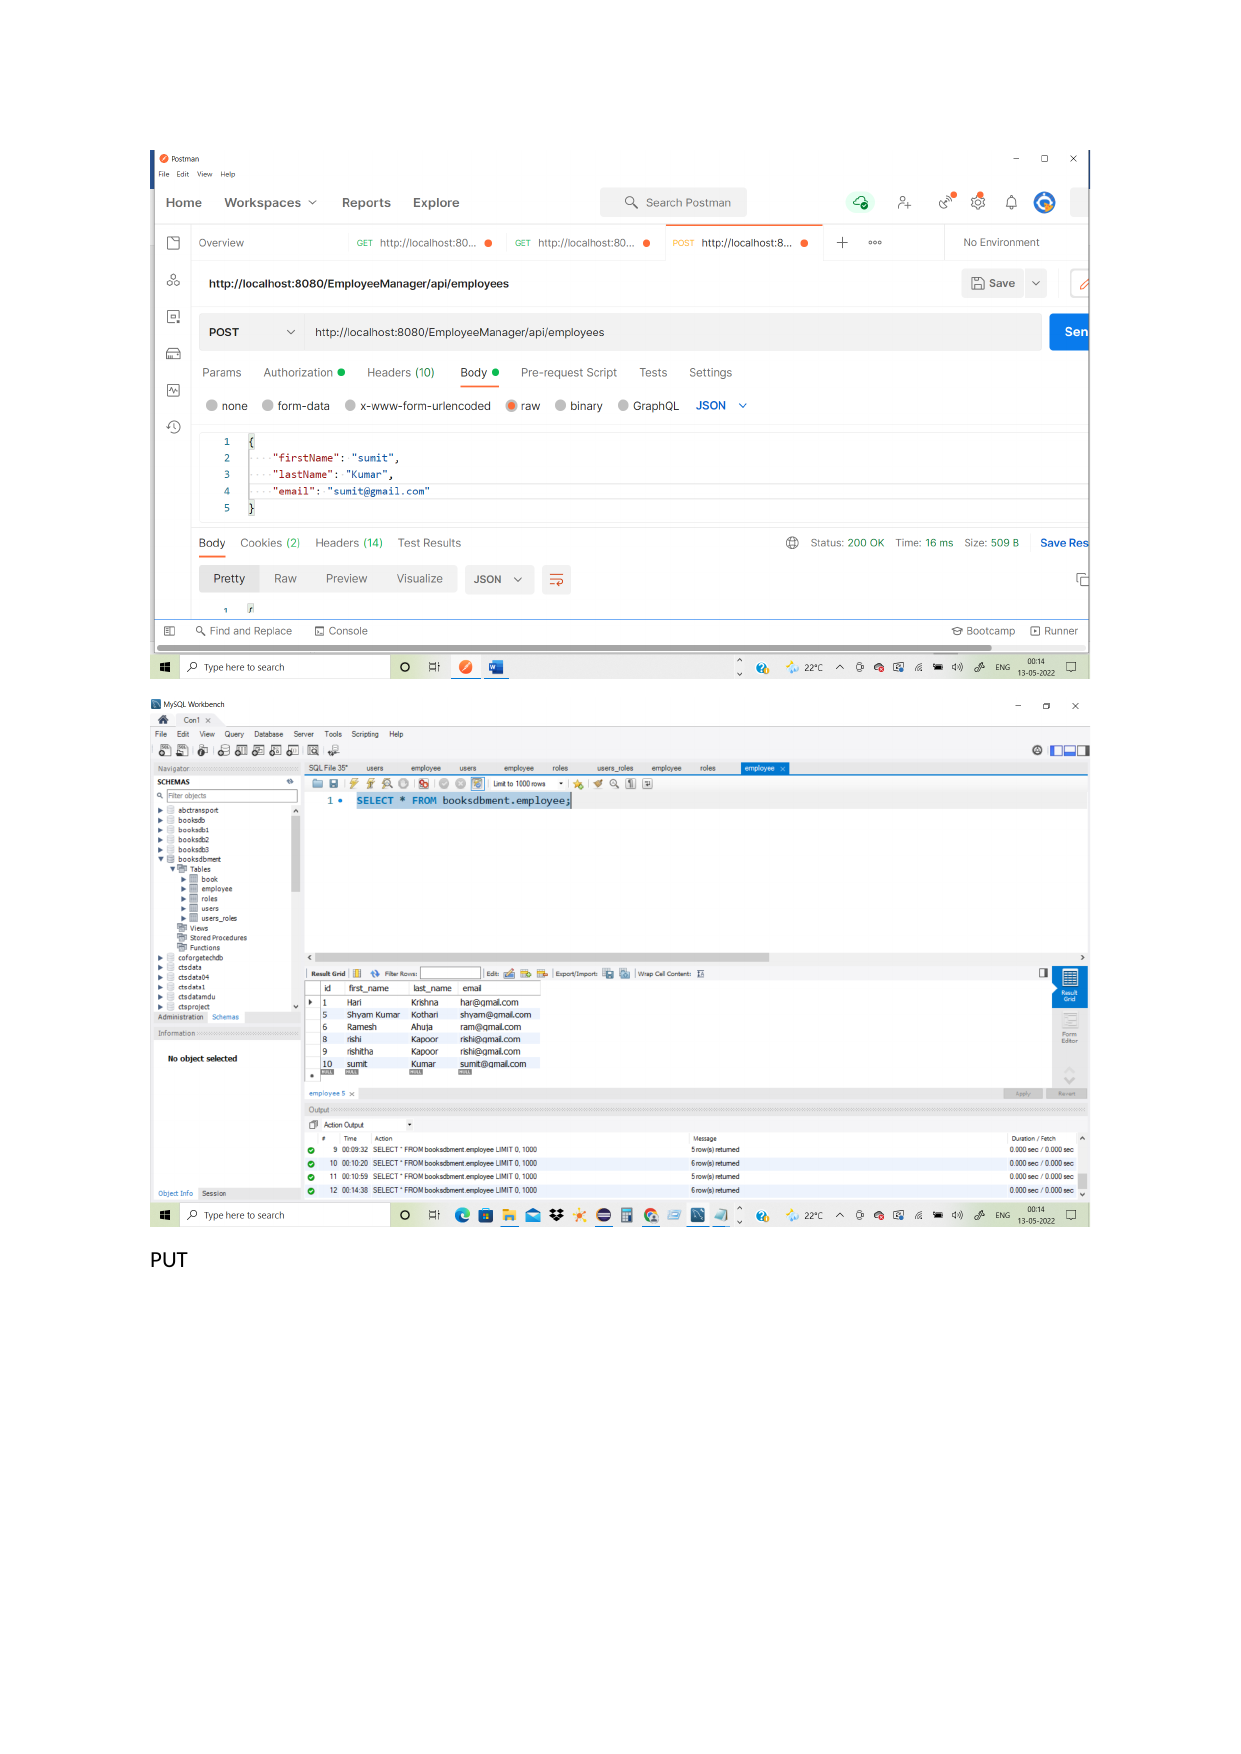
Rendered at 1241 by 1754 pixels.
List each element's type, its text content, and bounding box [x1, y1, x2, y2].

picture [150, 150, 1091, 679]
picture [150, 697, 1091, 1227]
text PUT [150, 1245, 1090, 1273]
